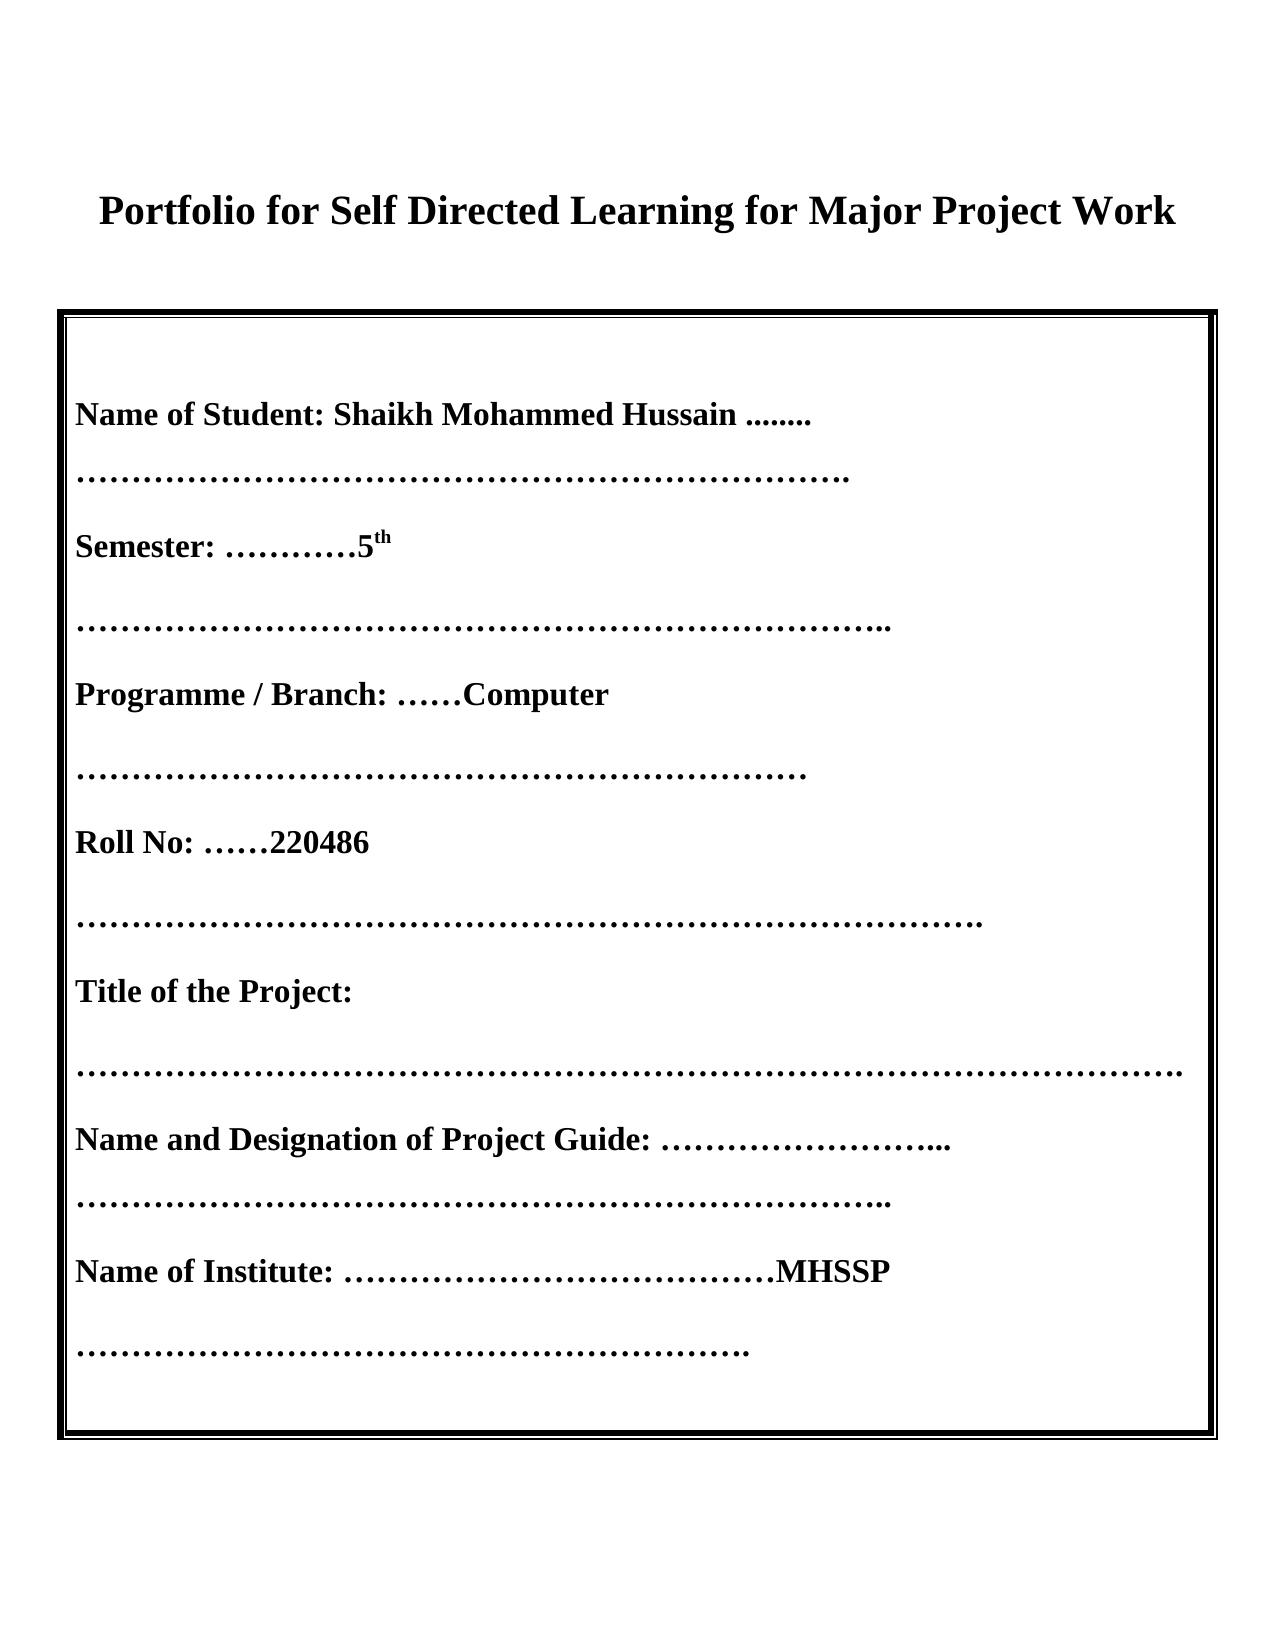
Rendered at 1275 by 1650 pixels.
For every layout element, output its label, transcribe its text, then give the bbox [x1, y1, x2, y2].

text Semester: …………5th [67, 514, 1208, 564]
text Name of Student: Shaikh Mohammed Hussain ........……………………………………………………………. [67, 383, 1208, 490]
text ……………………………………………………. [67, 1314, 1208, 1363]
text ………………………………………………………………………. [67, 885, 1208, 935]
text Programme / Branch: ……Computer [67, 663, 1208, 713]
text ……………………………………………………………….. [67, 589, 1208, 638]
text Name of Institute: …………………………………MHSSP [67, 1239, 1208, 1289]
text Name and Designation of Project Guide: ……………………...……………………………………………………………….. [67, 1108, 1208, 1215]
text Roll No: ……220486 [67, 811, 1208, 861]
text Portfolio for Self Directed Learning for Major Project Work [75, 185, 1200, 233]
text Title of the Project: [67, 959, 1208, 1009]
text ………………………………………………………………………………………. [67, 1034, 1208, 1083]
text ………………………………………………………… [67, 737, 1208, 787]
